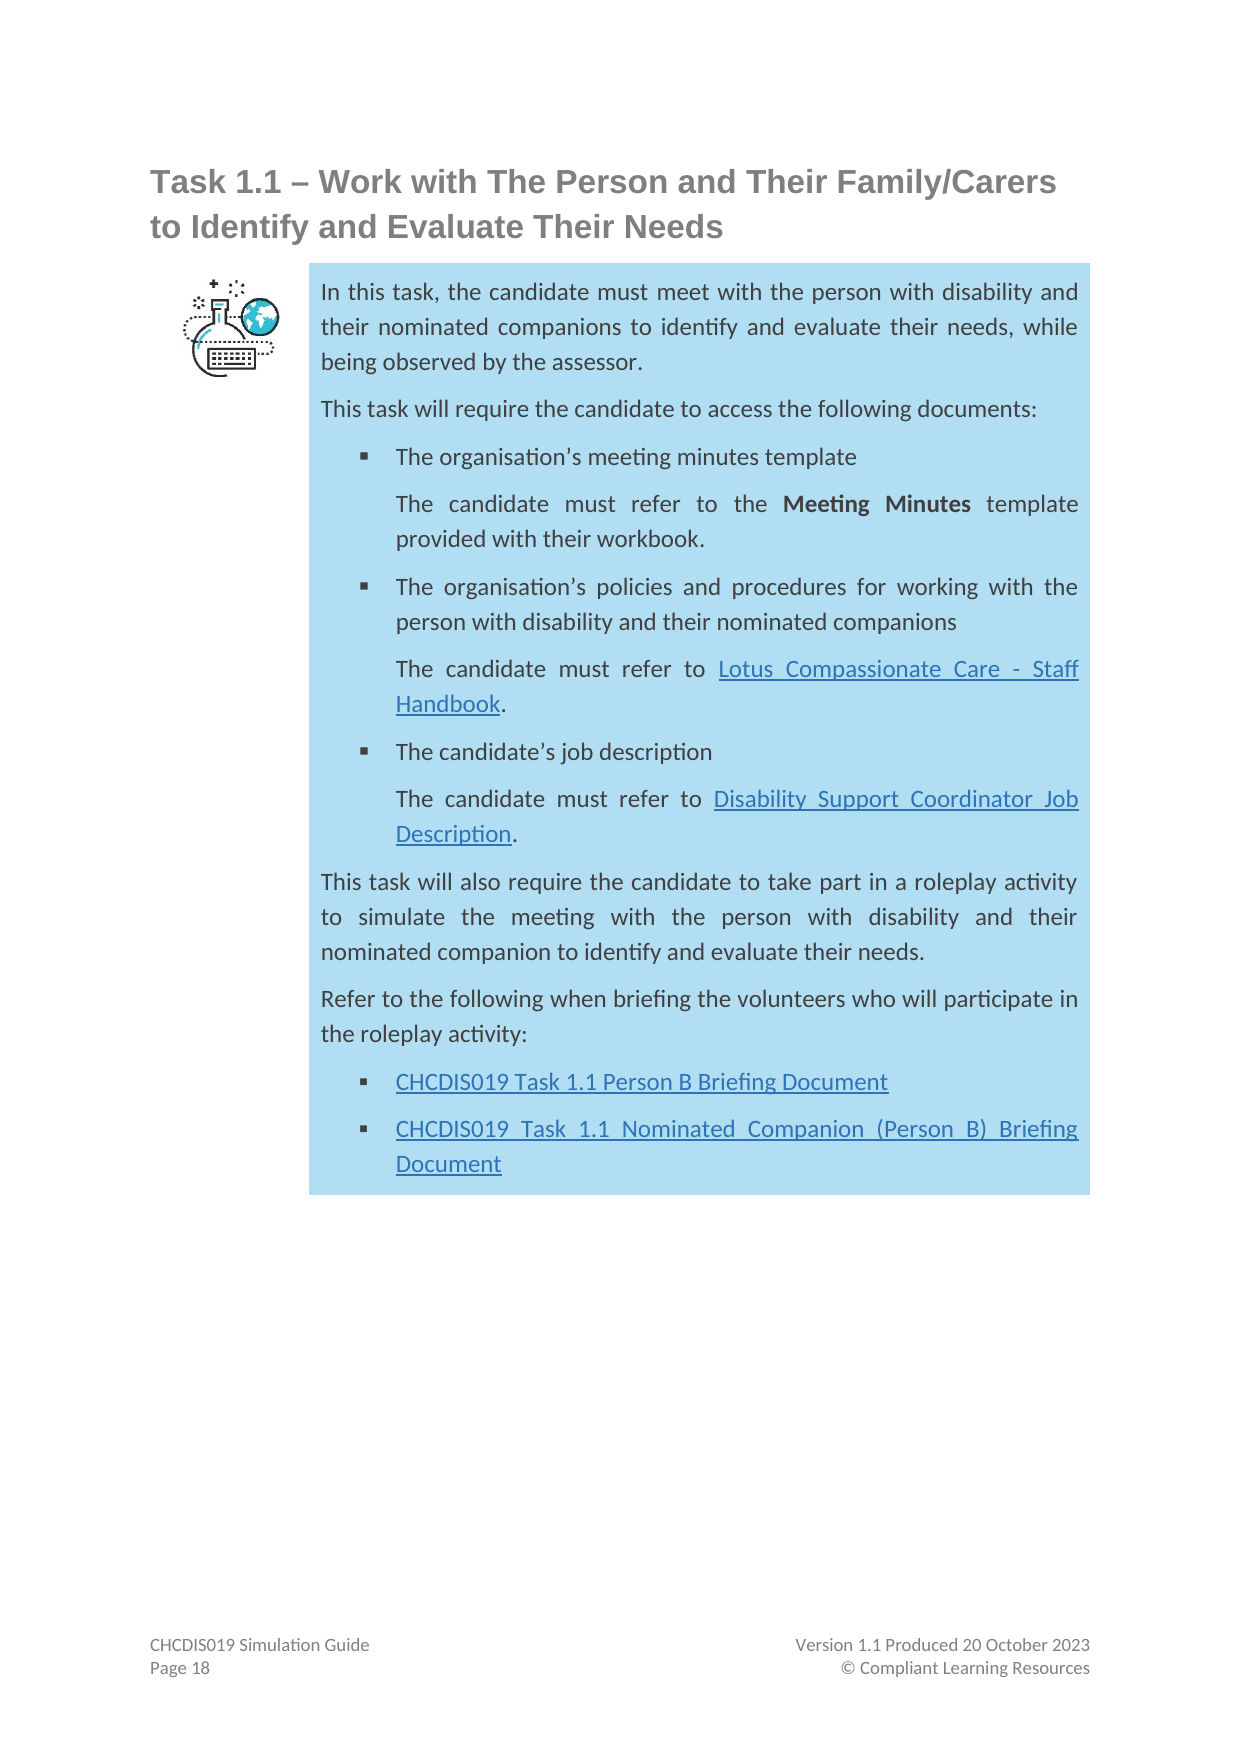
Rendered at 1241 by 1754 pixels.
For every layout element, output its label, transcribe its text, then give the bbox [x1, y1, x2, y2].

table_header In this task, the candidate must meet with the person with disability and their nominated companions to identify and evaluate their needs, while being observed by the assessor. This task will require the candidate to access the following documents: The organisation’s meeting minutes template The candidate must refer to the Meeting Minutes template provided with their workbook. The organisation’s policies and procedures for working with the person with disability and their nominated companions The candidate must refer to Lotus Compassionate Care - Staff Handbook. The candidate’s job description The candidate must refer to Disability Support Coordinator Job Description. This task will also require the candidate to take part in a roleplay activity to simulate the meeting with the person with disability and their nominated companion to identify and evaluate their needs. Refer to the following when briefing the volunteers who will participate in the roleplay activity: CHCDIS019 Task 1.1 Person B Briefing Document CHCDIS019 Task 1.1 Nominated Companion (Person B) Briefing Document [309, 263, 1090, 1195]
table_header [150, 263, 309, 1195]
picture [173, 275, 286, 393]
subtitle Task 1.1 – Work with The Person and Their Family/Carers to Identify and Evaluate Their Needs [150, 162, 1080, 245]
